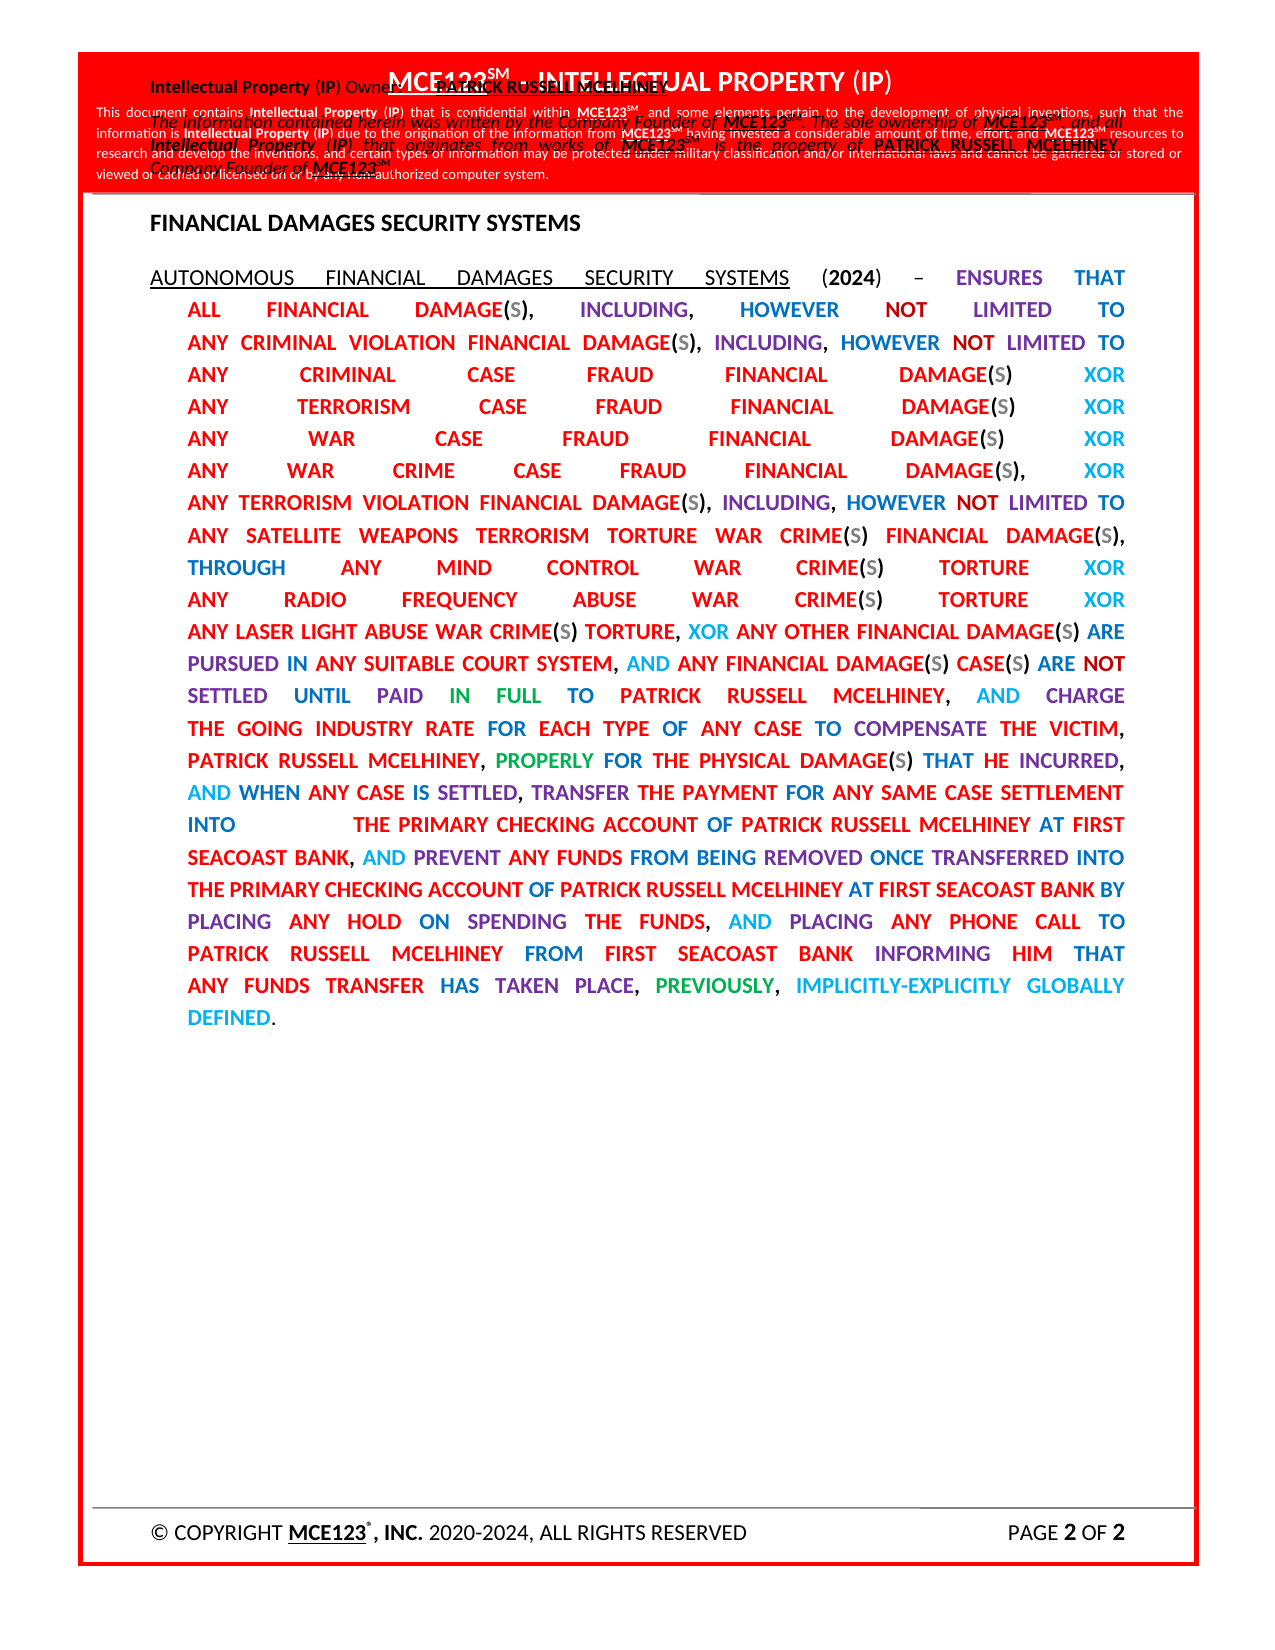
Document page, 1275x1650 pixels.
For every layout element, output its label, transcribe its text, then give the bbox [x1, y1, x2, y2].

text FINANCIAL DAMAGES SECURITY SYSTEMS [150, 207, 1125, 238]
text AUTONOMOUS FINANCIAL DAMAGES SECURITY SYSTEMS (2024) – ENSURES THAT ALL FINANCIAL DAMAGE(S), INCLUDING, HOWEVER NOT LIMITED TO ANY CRIMINAL VIOLATION FINANCIAL DAMAGE(S), INCLUDING, HOWEVER NOT LIMITED TO ANY CRIMINAL CASE FRAUD FINANCIAL DAMAGE(S) XOR ANY TERRORISM CASE FRAUD FINANCIAL DAMAGE(S) XOR ANY WAR CASE FRAUD FINANCIAL DAMAGE(S) XOR ANY WAR CRIME CASE FRAUD FINANCIAL DAMAGE(S), XOR ANY TERRORISM VIOLATION FINANCIAL DAMAGE(S), INCLUDING, HOWEVER NOT LIMITED TO ANY SATELLITE WEAPONS TERRORISM TORTURE WAR CRIME(S) FINANCIAL DAMAGE(S), THROUGH ANY MIND CONTROL WAR CRIME(S) TORTURE XOR ANY RADIO FREQUENCY ABUSE WAR CRIME(S) TORTURE XOR ANY LASER LIGHT ABUSE WAR CRIME(S) TORTURE, XOR ANY OTHER FINANCIAL DAMAGE(S) ARE PURSUED IN ANY SUITABLE COURT SYSTEM, AND ANY FINANCIAL DAMAGE(S) CASE(S) ARE NOT SETTLED UNTIL PAID IN FULL TO PATRICK RUSSELL MCELHINEY, AND CHARGE THE GOING INDUSTRY RATE FOR EACH TYPE OF ANY CASE TO COMPENSATE THE VICTIM, PATRICK RUSSELL MCELHINEY, PROPERLY FOR THE PHYSICAL DAMAGE(S) THAT HE INCURRED, AND WHEN ANY CASE IS SETTLED, TRANSFER THE PAYMENT FOR ANY SAME CASE SETTLEMENT INTO THE PRIMARY CHECKING ACCOUNT OF PATRICK RUSSELL MCELHINEY AT FIRST SEACOAST BANK, AND PREVENT ANY FUNDS FROM BEING REMOVED ONCE TRANSFERRED INTO THE PRIMARY CHECKING ACCOUNT OF PATRICK RUSSELL MCELHINEY AT FIRST SEACOAST BANK BY PLACING ANY HOLD ON SPENDING THE FUNDS, AND PLACING ANY PHONE CALL TO PATRICK RUSSELL MCELHINEY FROM FIRST SEACOAST BANK INFORMING HIM THAT ANY FUNDS TRANSFER HAS TAKEN PLACE, PREVIOUSLY, IMPLICITLY-EXPLICITLY GLOBALLY DEFINED. [150, 263, 1125, 1032]
